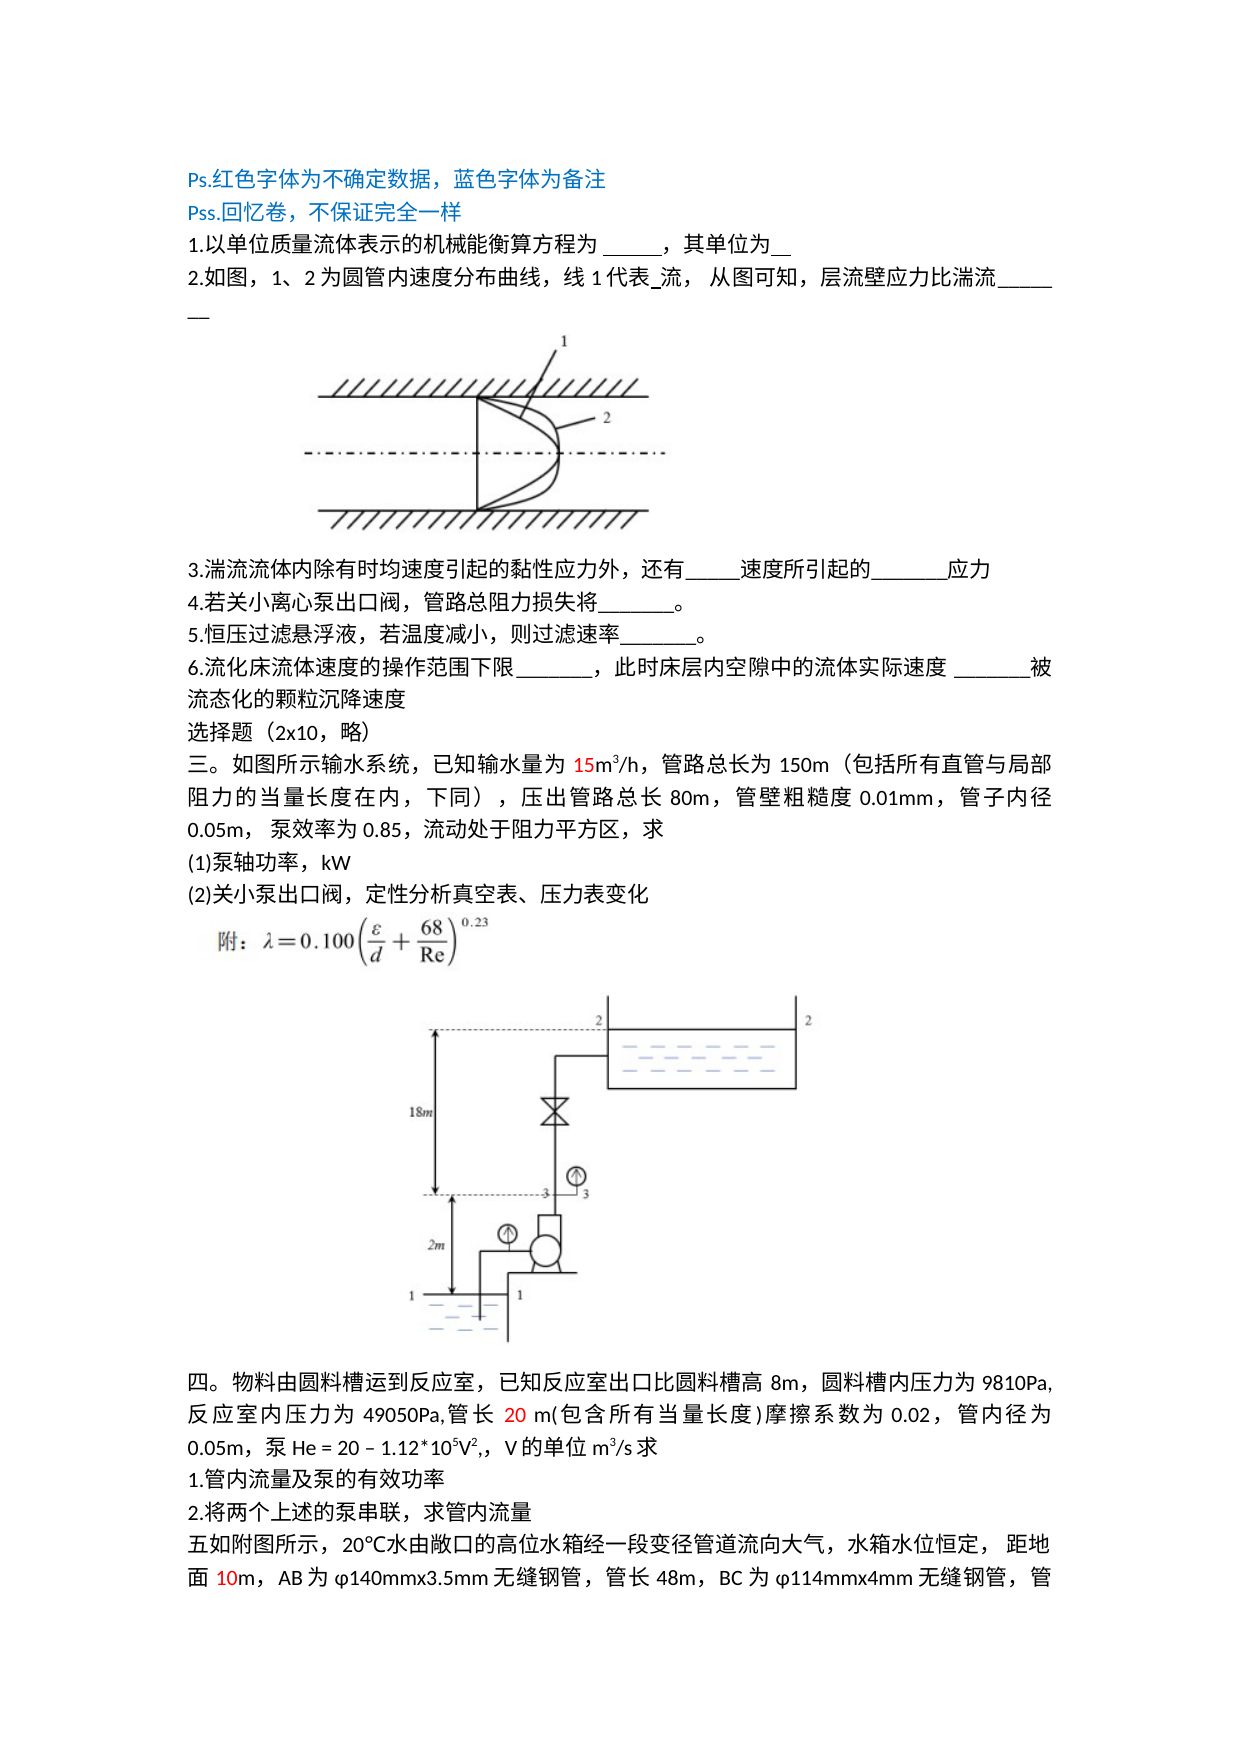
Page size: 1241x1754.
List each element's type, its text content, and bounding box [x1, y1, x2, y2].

text Pss.回忆卷，不保证完全一样 [187, 194, 1053, 227]
text Ps.红色字体为不确定数据，蓝色字体为备注 [187, 162, 1053, 194]
text 1.以单位质量流体表示的机械能衡算方程为 ，其单位为 [187, 227, 1053, 259]
text 2.如图，1、2 为圆管内速度分布曲线，线1代表 流， 从图可知，层流壁应力比湍流_______ [187, 259, 1053, 324]
picture [187, 909, 877, 1346]
text 5.恒压过滤悬浮液，若温度减小，则过滤速率_______。 [187, 617, 1053, 649]
picture [187, 324, 778, 551]
text 三。如图所示输水系统，已知输水量为 15m3/h，管路总长为 150m（包括所有直管与局部阻力的当量长度在内，下同），压出管路总长80m，管壁粗糙度0.01mm，管子内径0.05m， 泵效率为 0.85，流动处于阻力平方区，求 [187, 747, 1053, 844]
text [187, 1527, 1053, 1592]
text 1.管内流量及泵的有效功率 [187, 1462, 1053, 1494]
text 选择题（2x10，略） [187, 714, 1053, 747]
text (1)泵轴功率，kW [187, 844, 1053, 877]
text 2.将两个上述的泵串联，求管内流量 [187, 1494, 1053, 1527]
text (2)关小泵出口阀，定性分析真空表、压力表变化 [187, 877, 1053, 909]
text 3.湍流流体内除有时均速度引起的黏性应力外，还有_____速度所引起的_______应力 [187, 552, 1053, 584]
text 4.若关小离心泵出口阀，管路总阻力损失将_______。 [187, 584, 1053, 617]
text 四。物料由圆料槽运到反应室，已知反应室出口比圆料槽高8m，圆料槽内压力为9810Pa,反应室内压力为49050Pa,管长 20 m(包含所有当量长度)摩擦系数为0.02，管内径为0.05m，泵He = 20 – 1.12*105V2,，V的单位 m3/s求 [187, 1364, 1053, 1462]
text 6.流化床流体速度的操作范围下限_______，此时床层内空隙中的流体实际速度 _______被流态化的颗粒沉降速度 [187, 649, 1053, 714]
